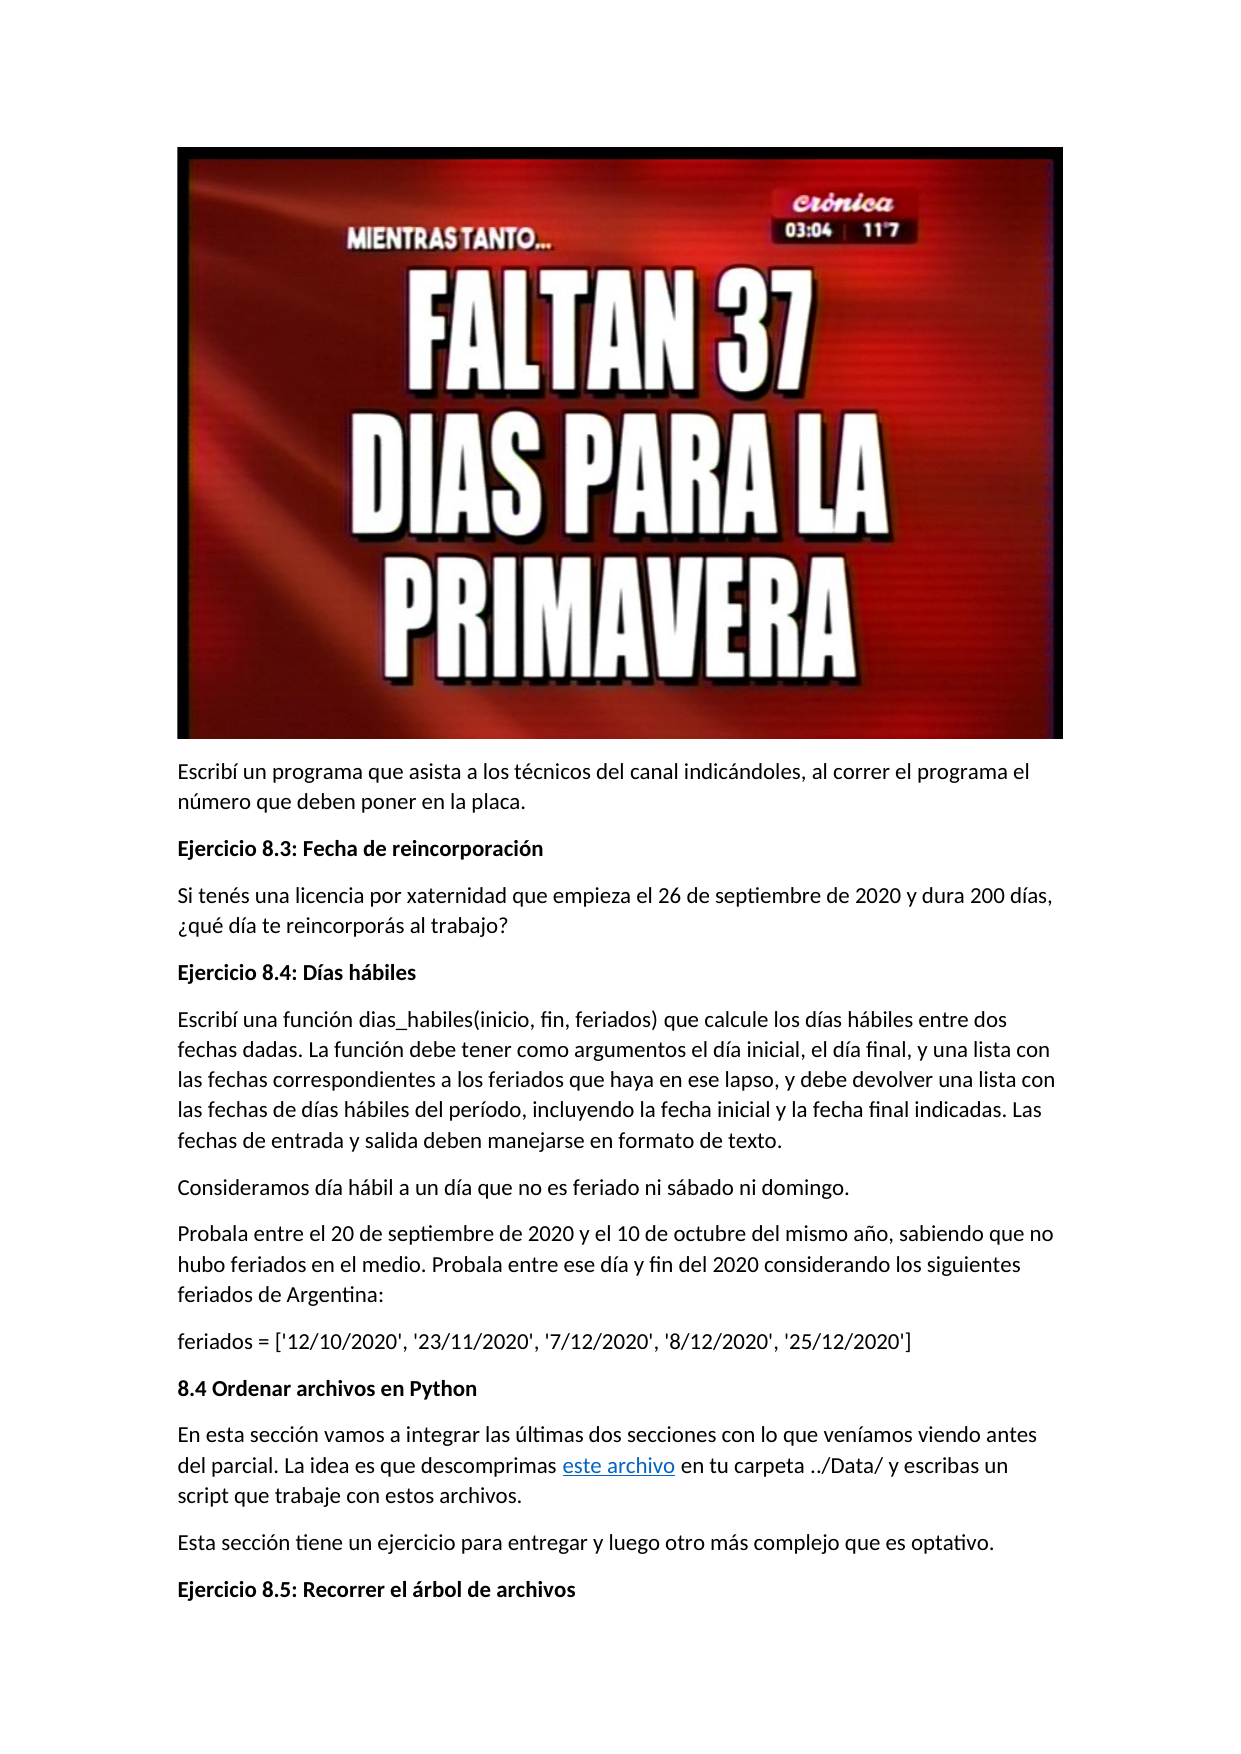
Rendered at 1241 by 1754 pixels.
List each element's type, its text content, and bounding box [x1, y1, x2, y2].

text Escribí un programa que asista a los técnicos del canal indicándoles, al correr el programa el número que deben poner en la placa. [177, 757, 1063, 815]
text Esta sección tiene un ejercicio para entregar y luego otro más complejo que es optativo. [177, 1528, 1063, 1556]
text Probala entre el 20 de septiembre de 2020 y el 10 de octubre del mismo año, sabiendo que no hubo feriados en el medio. Probala entre ese día y fin del 2020 considerando los siguientes feriados de Argentina: [177, 1219, 1063, 1308]
text Ejercicio 8.5: Recorrer el árbol de archivos [177, 1575, 1063, 1603]
text Escribí una función dias_habiles(inicio, fin, feriados) que calcule los días hábiles entre dos fechas dadas. La función debe tener como argumentos el día inicial, el día final, y una lista con las fechas correspondientes a los feriados que haya en ese lapso, y debe devolver una lista con las fechas de días hábiles del período, incluyendo la fecha inicial y la fecha final indicadas. Las fechas de entrada y salida deben manejarse en formato de texto. [177, 1005, 1063, 1154]
text 8.4 Ordenar archivos en Python [177, 1374, 1063, 1402]
text Si tenés una licencia por xaternidad que empieza el 26 de septiembre de 2020 y dura 200 días, ¿qué día te reincorporás al trabajo? [177, 881, 1063, 939]
text Ejercicio 8.4: Días hábiles [177, 958, 1063, 986]
picture [177, 147, 1063, 739]
text feriados = ['12/10/2020', '23/11/2020', '7/12/2020', '8/12/2020', '25/12/2020'] [177, 1327, 1063, 1355]
text En esta sección vamos a integrar las últimas dos secciones con lo que veníamos viendo antes del parcial. La idea es que descomprimas este archivo en tu carpeta ../Data/ y escribas un script que trabaje con estos archivos. [177, 1421, 1063, 1509]
text Consideramos día hábil a un día que no es feriado ni sábado ni domingo. [177, 1173, 1063, 1201]
text Ejercicio 8.3: Fecha de reincorporación [177, 834, 1063, 862]
